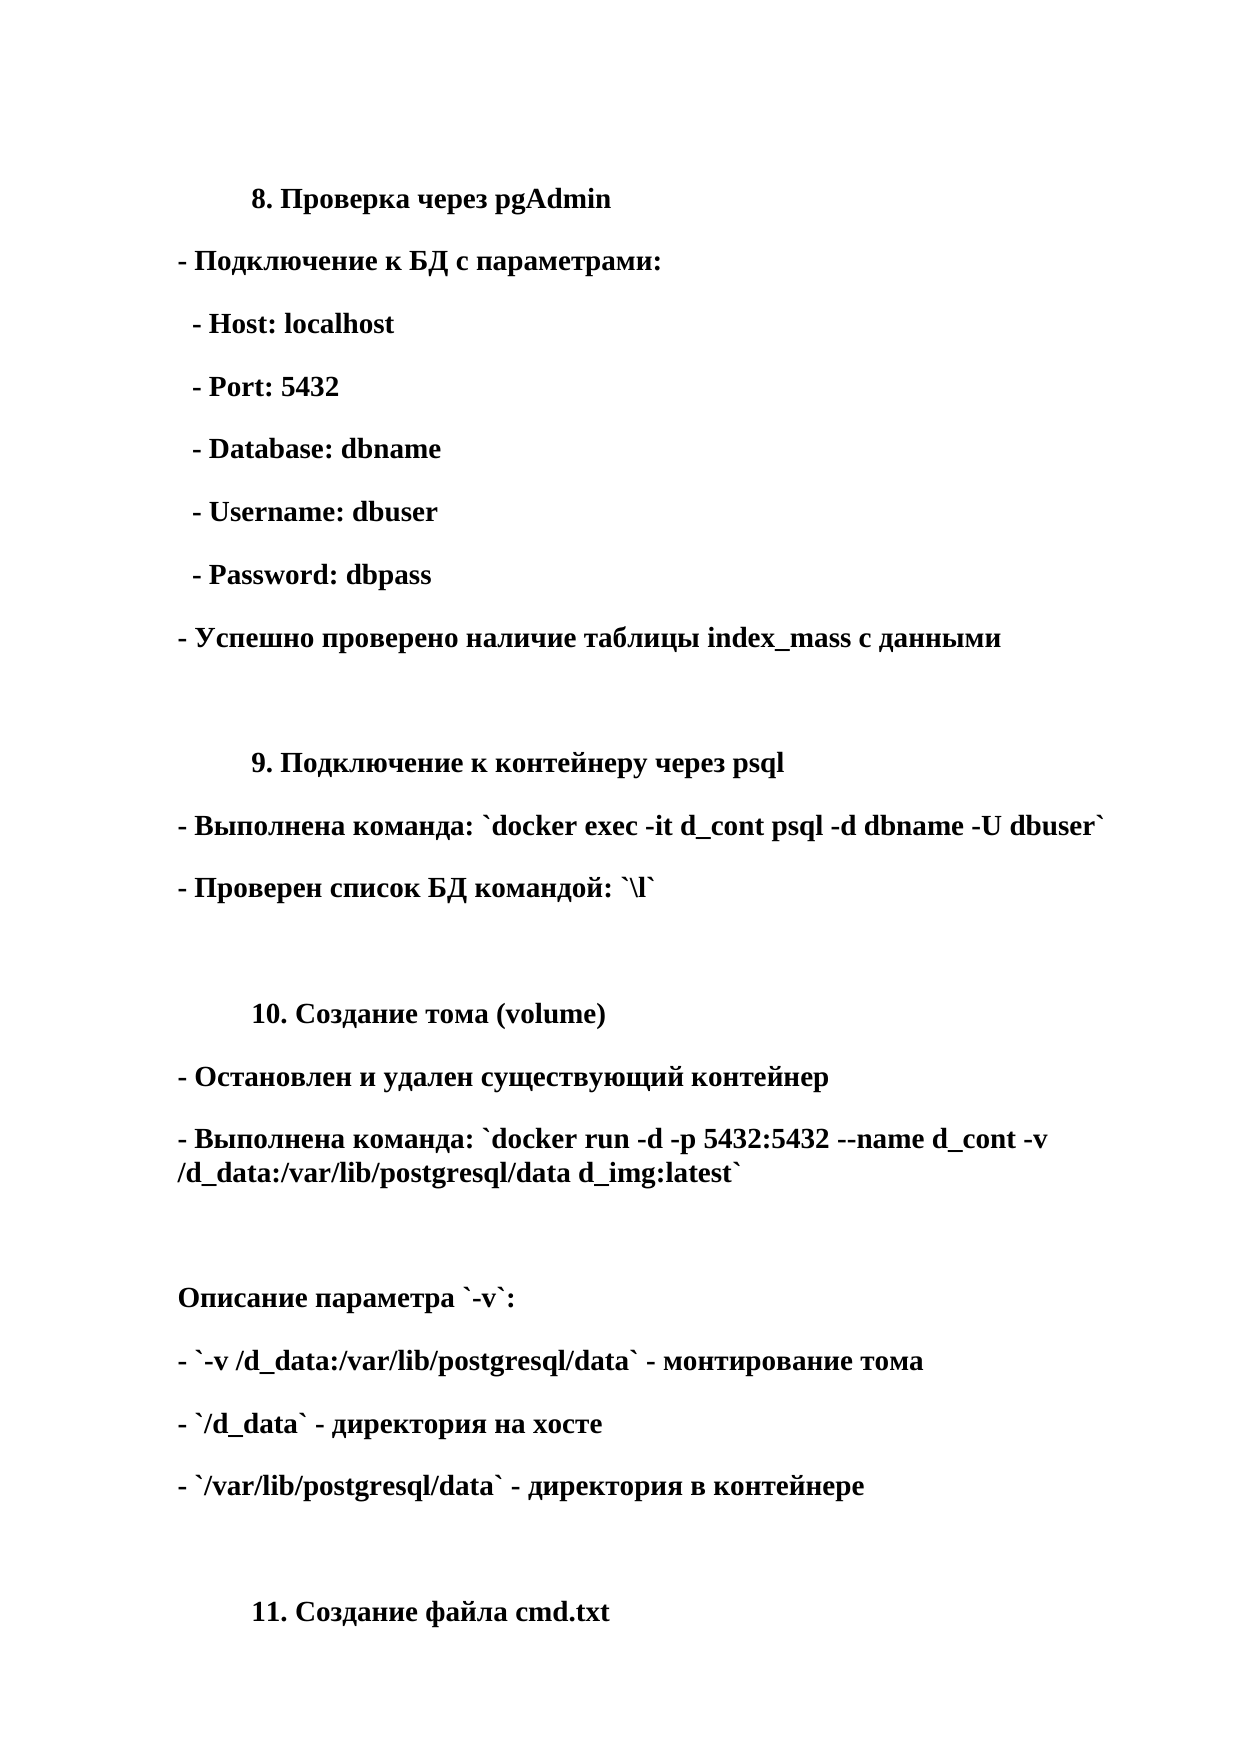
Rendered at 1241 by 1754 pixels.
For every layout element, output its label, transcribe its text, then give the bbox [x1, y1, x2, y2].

text - Подключение к БД с параметрами: [177, 243, 1152, 277]
text - Database: dbname [177, 432, 1152, 465]
text 8. Проверка через pgAdmin [177, 181, 1152, 214]
text - `/var/lib/postgresql/data` - директория в контейнере [177, 1468, 1152, 1502]
text - Username: dbuser [177, 494, 1152, 528]
text - Выполнена команда: `docker exec -it d_cont psql -d dbname -U dbuser` [177, 808, 1152, 841]
text 11. Создание файла cmd.txt [177, 1594, 1152, 1627]
text - Успешно проверено наличие таблицы index_mass с данными [177, 620, 1152, 653]
text - Остановлен и удален существующий контейнер [177, 1059, 1152, 1092]
text - Host: localhost [177, 306, 1152, 340]
text - Проверен список БД командой: `\l` [177, 871, 1152, 904]
text 9. Подключение к контейнеру через psql [177, 745, 1152, 779]
text - `-v /d_data:/var/lib/postgresql/data` - монтирование тома [177, 1343, 1152, 1377]
text Описание параметра `-v`: [177, 1280, 1152, 1314]
text - `/d_data` - директория на хосте [177, 1406, 1152, 1439]
text 10. Создание тома (volume) [177, 996, 1152, 1029]
text - Password: dbpass [177, 557, 1152, 591]
text - Port: 5432 [177, 369, 1152, 402]
text - Выполнена команда: `docker run -d -p 5432:5432 --name d_cont -v /d_data:/var/lib/postgresql/data d_img:latest` [177, 1121, 1152, 1188]
